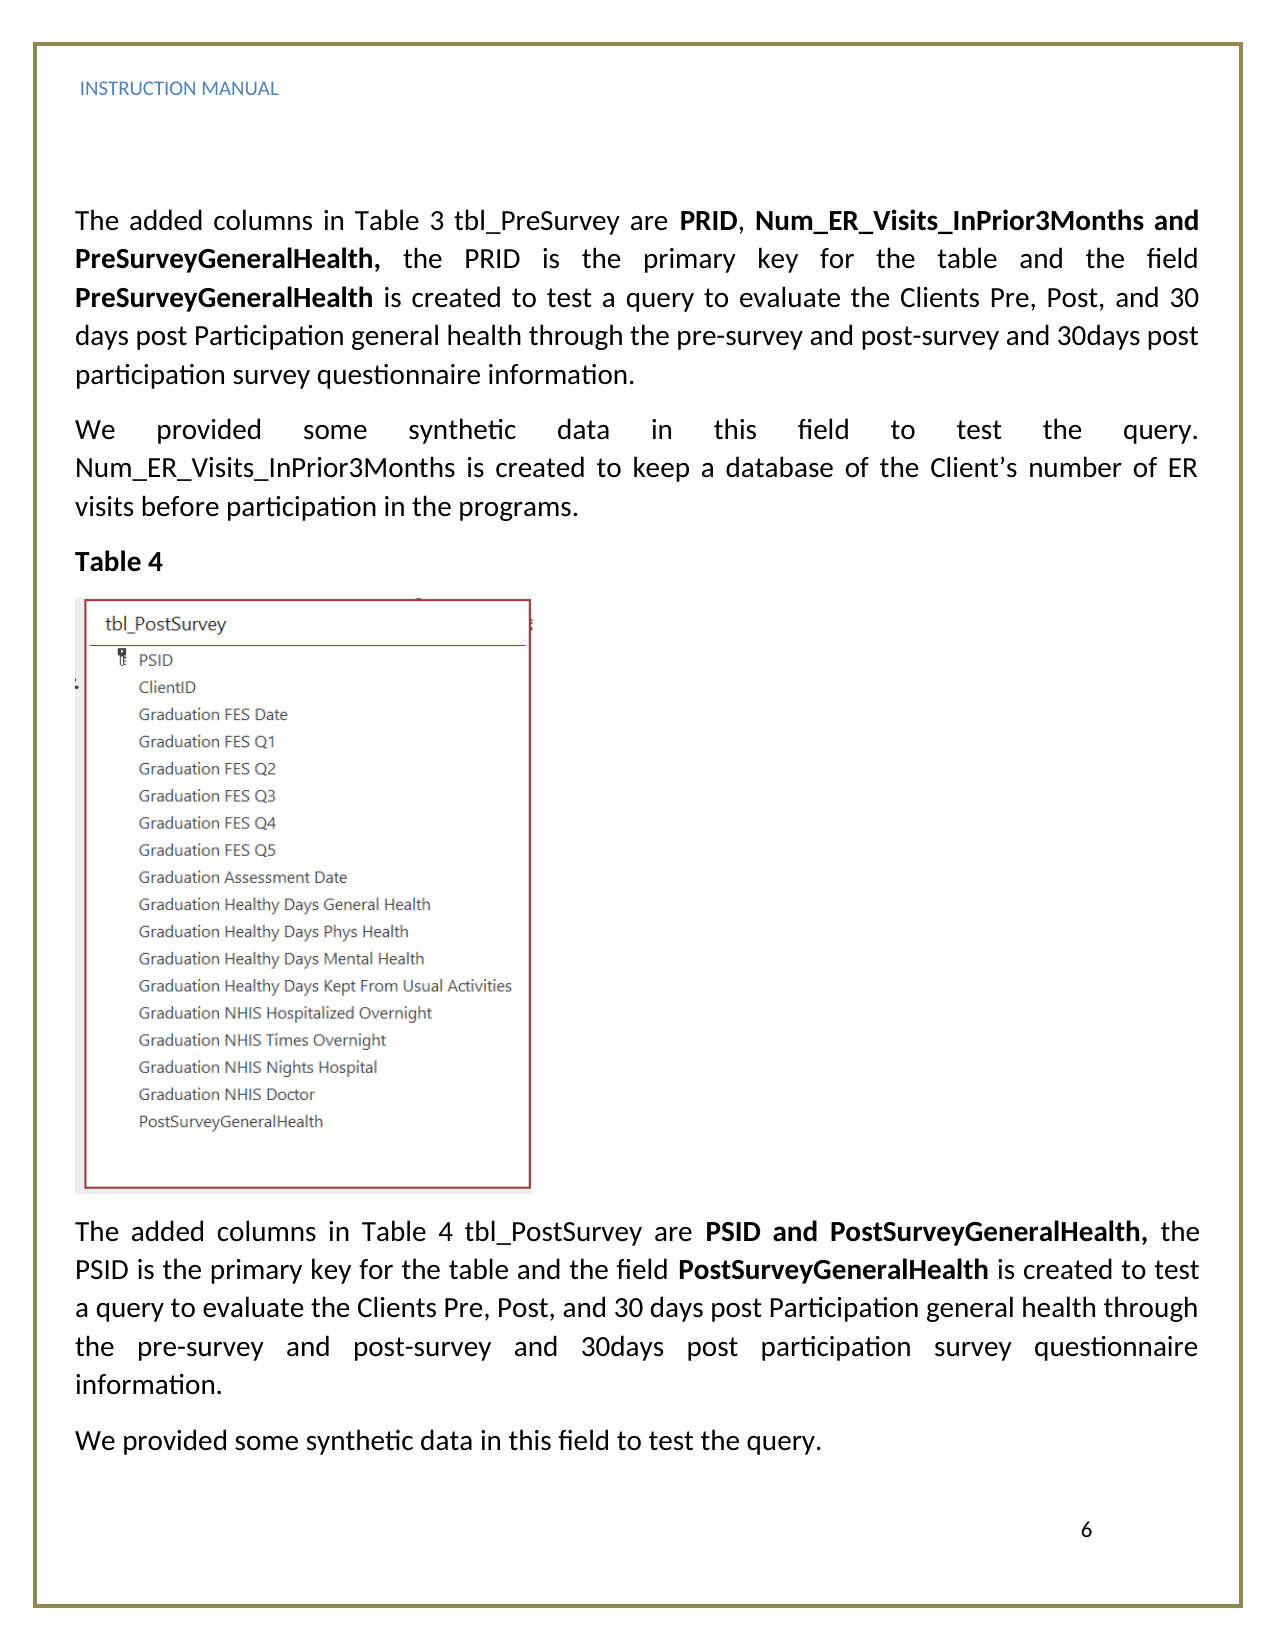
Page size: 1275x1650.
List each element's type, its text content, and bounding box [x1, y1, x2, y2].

text Table 4 [75, 543, 1200, 578]
text We provided some synthetic data in this field to test the query. [75, 1422, 1200, 1457]
text The added columns in Table 4 tbl_PostSurvey are PSID and PostSurveyGeneralHealth, the PSID is the primary key for the table and the field PostSurveyGeneralHealth is created to test a query to evaluate the Clients Pre, Post, and 30 days post Participation general health through the pre-survey and post-survey and 30days post participation survey questionnaire information. [75, 1213, 1200, 1402]
text We provided some synthetic data in this field to test the query. Num_ER_Visits_InPrior3Months is created to keep a database of the Client’s number of ER visits before participation in the programs. [75, 411, 1200, 523]
picture [75, 598, 533, 1194]
text The added columns in Table 3 tbl_PreSurvey are PRID, Num_ER_Visits_InPrior3Months and PreSurveyGeneralHealth, the PRID is the primary key for the table and the field PreSurveyGeneralHealth is created to test a query to evaluate the Clients Pre, Post, and 30 days post Participation general health through the pre-survey and post-survey and 30days post participation survey questionnaire information. [75, 202, 1200, 391]
